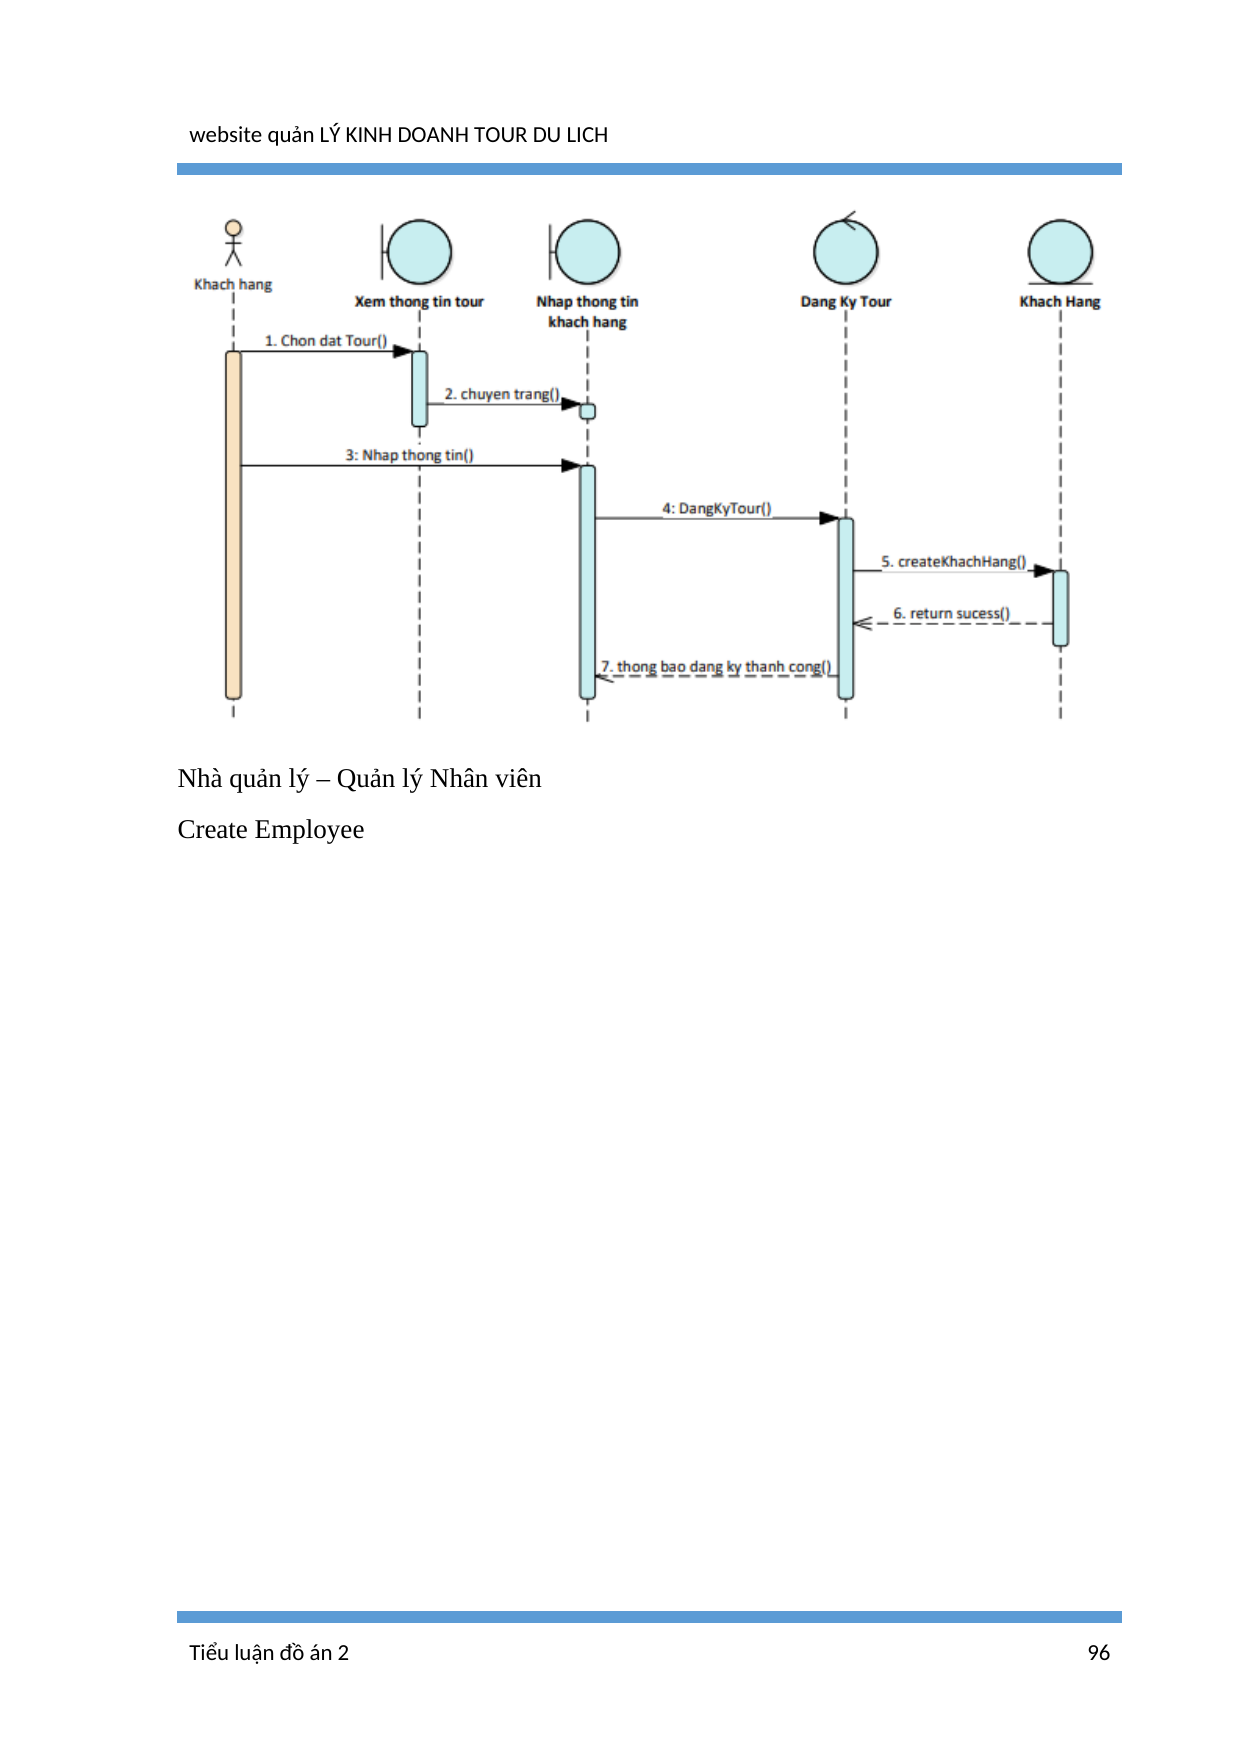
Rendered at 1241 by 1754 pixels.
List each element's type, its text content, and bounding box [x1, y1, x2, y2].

text Nhà quản lý – Quản lý Nhân viên [177, 762, 1122, 794]
picture [177, 203, 1145, 744]
text Create Employee [177, 813, 1122, 844]
